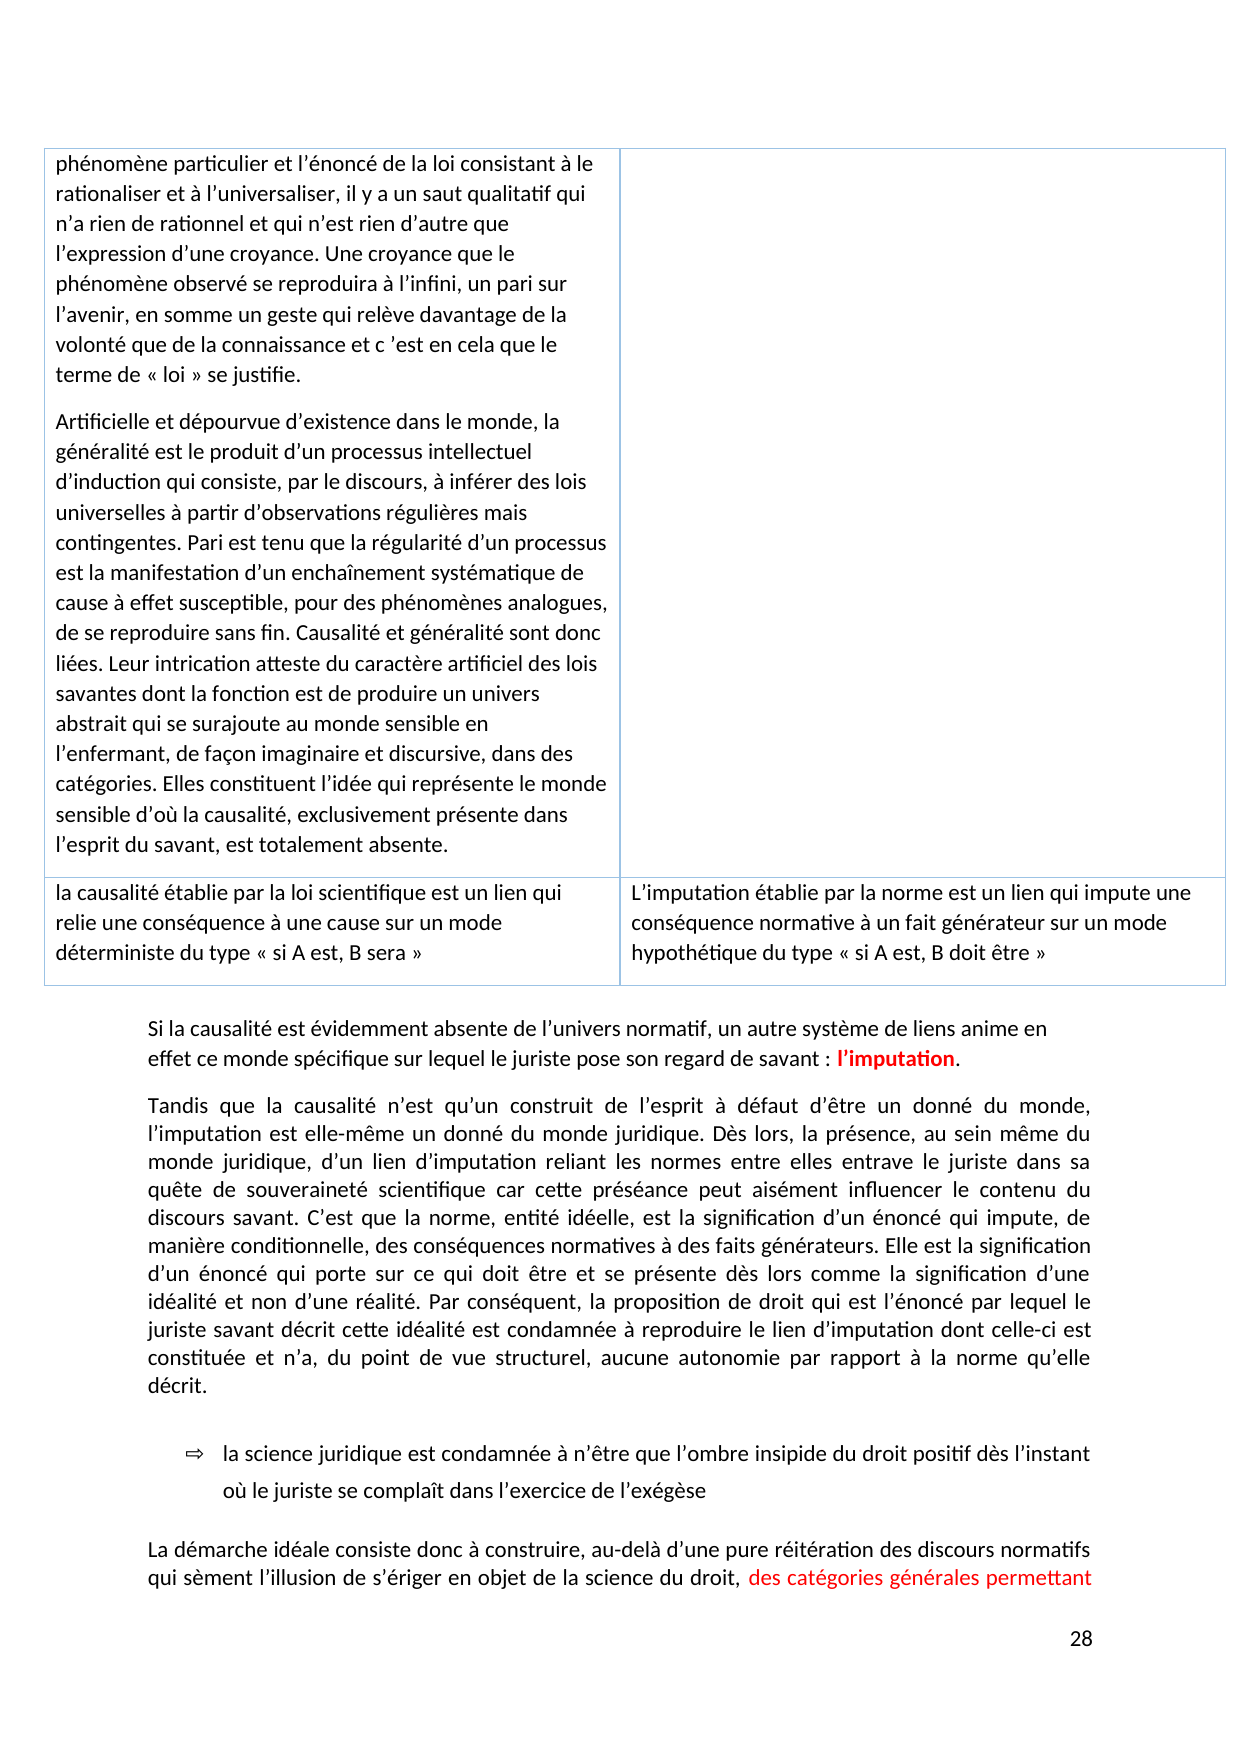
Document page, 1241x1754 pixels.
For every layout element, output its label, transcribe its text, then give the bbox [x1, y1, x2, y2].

table_cell L’imputation établie par la norme est un lien qui impute une conséquence normative à un fait générateur sur un mode hypothétique du type « si A est, B doit être » [621, 878, 1225, 985]
text Tandis que la causalité n’est qu’un construit de l’esprit à défaut d’être un donné du monde, l’imputation est elle-même un donné du monde juridique. Dès lors, la présence, au sein même du monde juridique, d’un lien d’imputation reliant les normes entre elles entrave le juriste dans sa quête de souveraineté scientifique car cette préséance peut aisément influencer le contenu du discours savant. C’est que la norme, entité idéelle, est la signification d’un énoncé qui impute, de manière conditionnelle, des conséquences normatives à des faits générateurs. Elle est la signification d’un énoncé qui porte sur ce qui doit être et se présente dès lors comme la signification d’une idéalité et non d’une réalité. Par conséquent, la proposition de droit qui est l’énoncé par lequel le juriste savant décrit cette idéalité est condamnée à reproduire le lien d’imputation dont celle-ci est constituée et n’a, du point de vue structurel, aucune autonomie par rapport à la norme qu’elle décrit. [148, 1091, 1093, 1399]
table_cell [621, 149, 1225, 877]
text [148, 1535, 1093, 1591]
text Si la causalité est évidemment absente de l’univers normatif, un autre système de liens anime en effet ce monde spécifique sur lequel le juriste pose son regard de savant : l’imputation. [148, 1014, 1093, 1072]
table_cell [45, 149, 619, 877]
list la science juridique est condamnée à n’être que l’ombre insipide du droit positif dès l’instant où le juriste se complaît dans l’exercice de l’exégèse [185, 1427, 1093, 1504]
table_cell la causalité établie par la loi scientifique est un lien qui relie une conséquence à une cause sur un mode déterministe du type « si A est, B sera » [45, 878, 619, 985]
